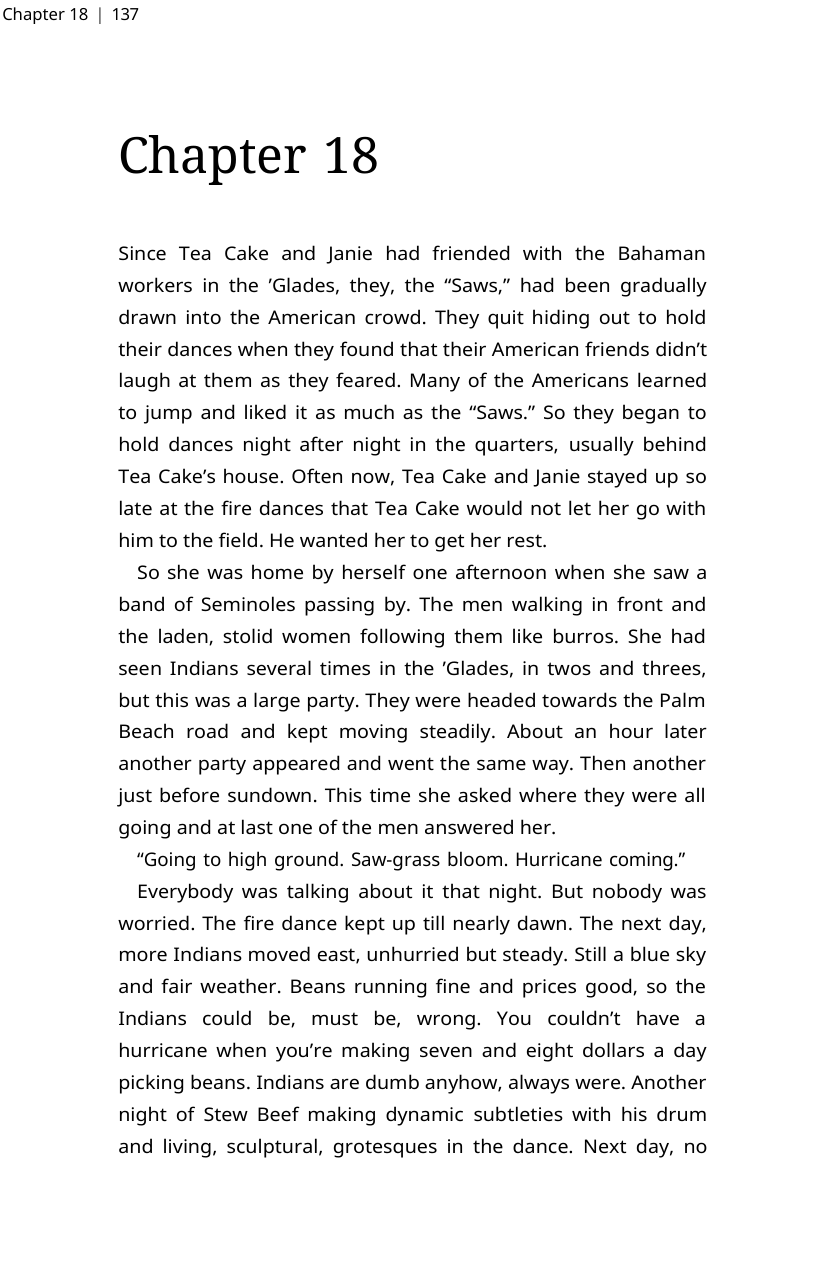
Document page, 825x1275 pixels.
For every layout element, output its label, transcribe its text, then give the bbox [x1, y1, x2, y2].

text “Going to high ground. Saw-grass bloom. Hurricane coming.” [137, 847, 719, 872]
subtitle Chapter 18 [118, 120, 719, 188]
text Since Tea Cake and Janie had friended with the Bahaman workers in the ’Glades, they, the “Saws,” had been gradually drawn into the American crowd. They quit hiding out to hold their dances when they found that their American friends didn’t laugh at them as they feared. Many of the Americans learned to jump and liked it as much as the “Saws.” So they began to hold dances night after night in the quarters, usually behind Tea Cake’s house. Often now, Tea Cake and Janie stayed up so late at the fire dances that Tea Cake would not let her go with him to the field. He wanted her to get her rest. [118, 240, 707, 553]
text So she was home by herself one afternoon when she saw a band of Seminoles passing by. The men walking in front and the laden, stolid women following them like burros. She had seen Indians several times in the ’Glades, in twos and threes, but this was a large party. They were headed towards the Palm Beach road and kept moving steadily. About an hour later another party appeared and went the same way. Then another just before sundown. This time she asked where they were all going and at last one of the men answered her. [118, 559, 707, 840]
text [118, 878, 707, 1158]
